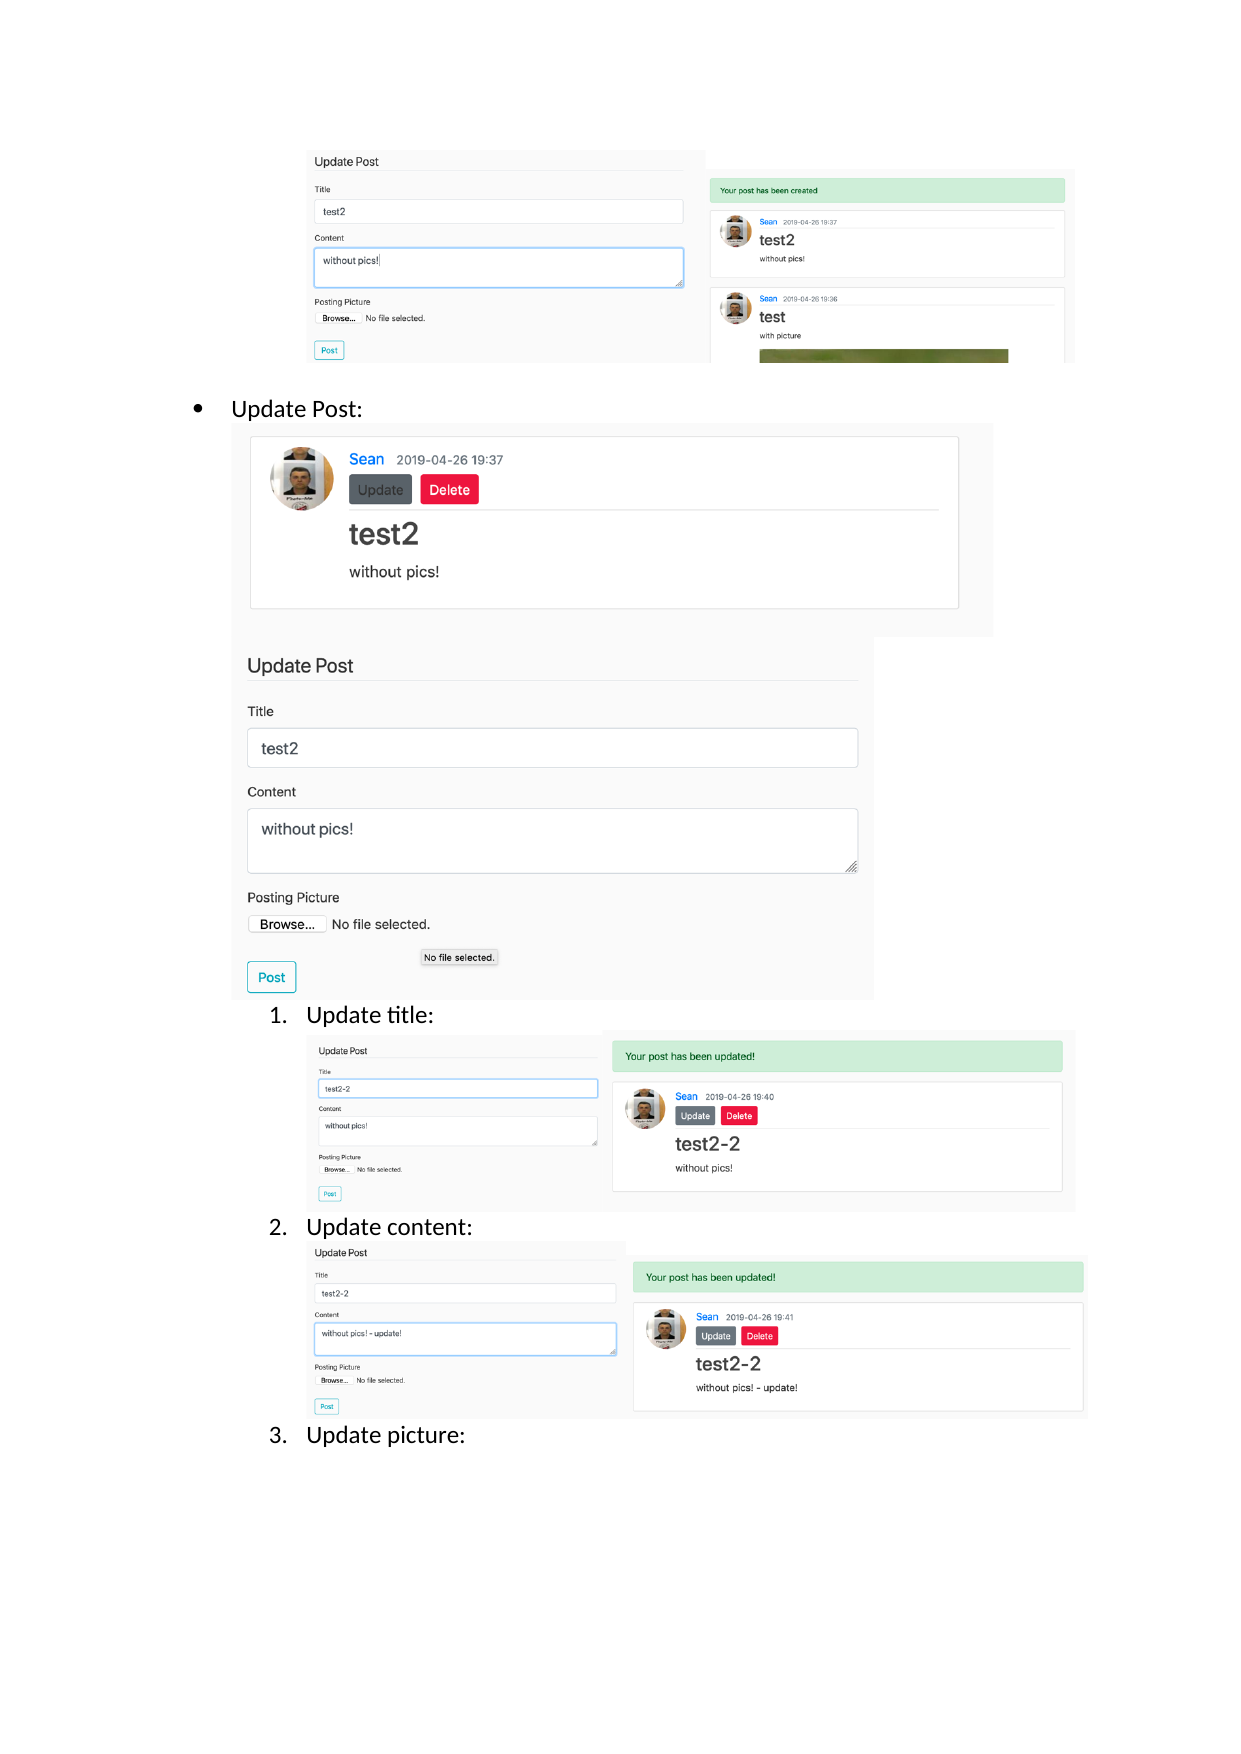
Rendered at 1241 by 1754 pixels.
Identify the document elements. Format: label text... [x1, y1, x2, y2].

list Update content: [269, 1211, 1090, 1242]
picture [306, 150, 1075, 363]
picture [231, 423, 994, 1000]
list Update picture: [269, 1419, 1090, 1449]
picture [306, 1241, 1088, 1419]
list Update Post: [194, 393, 1090, 424]
picture [306, 1030, 1076, 1212]
list Update title: [269, 999, 1090, 1030]
